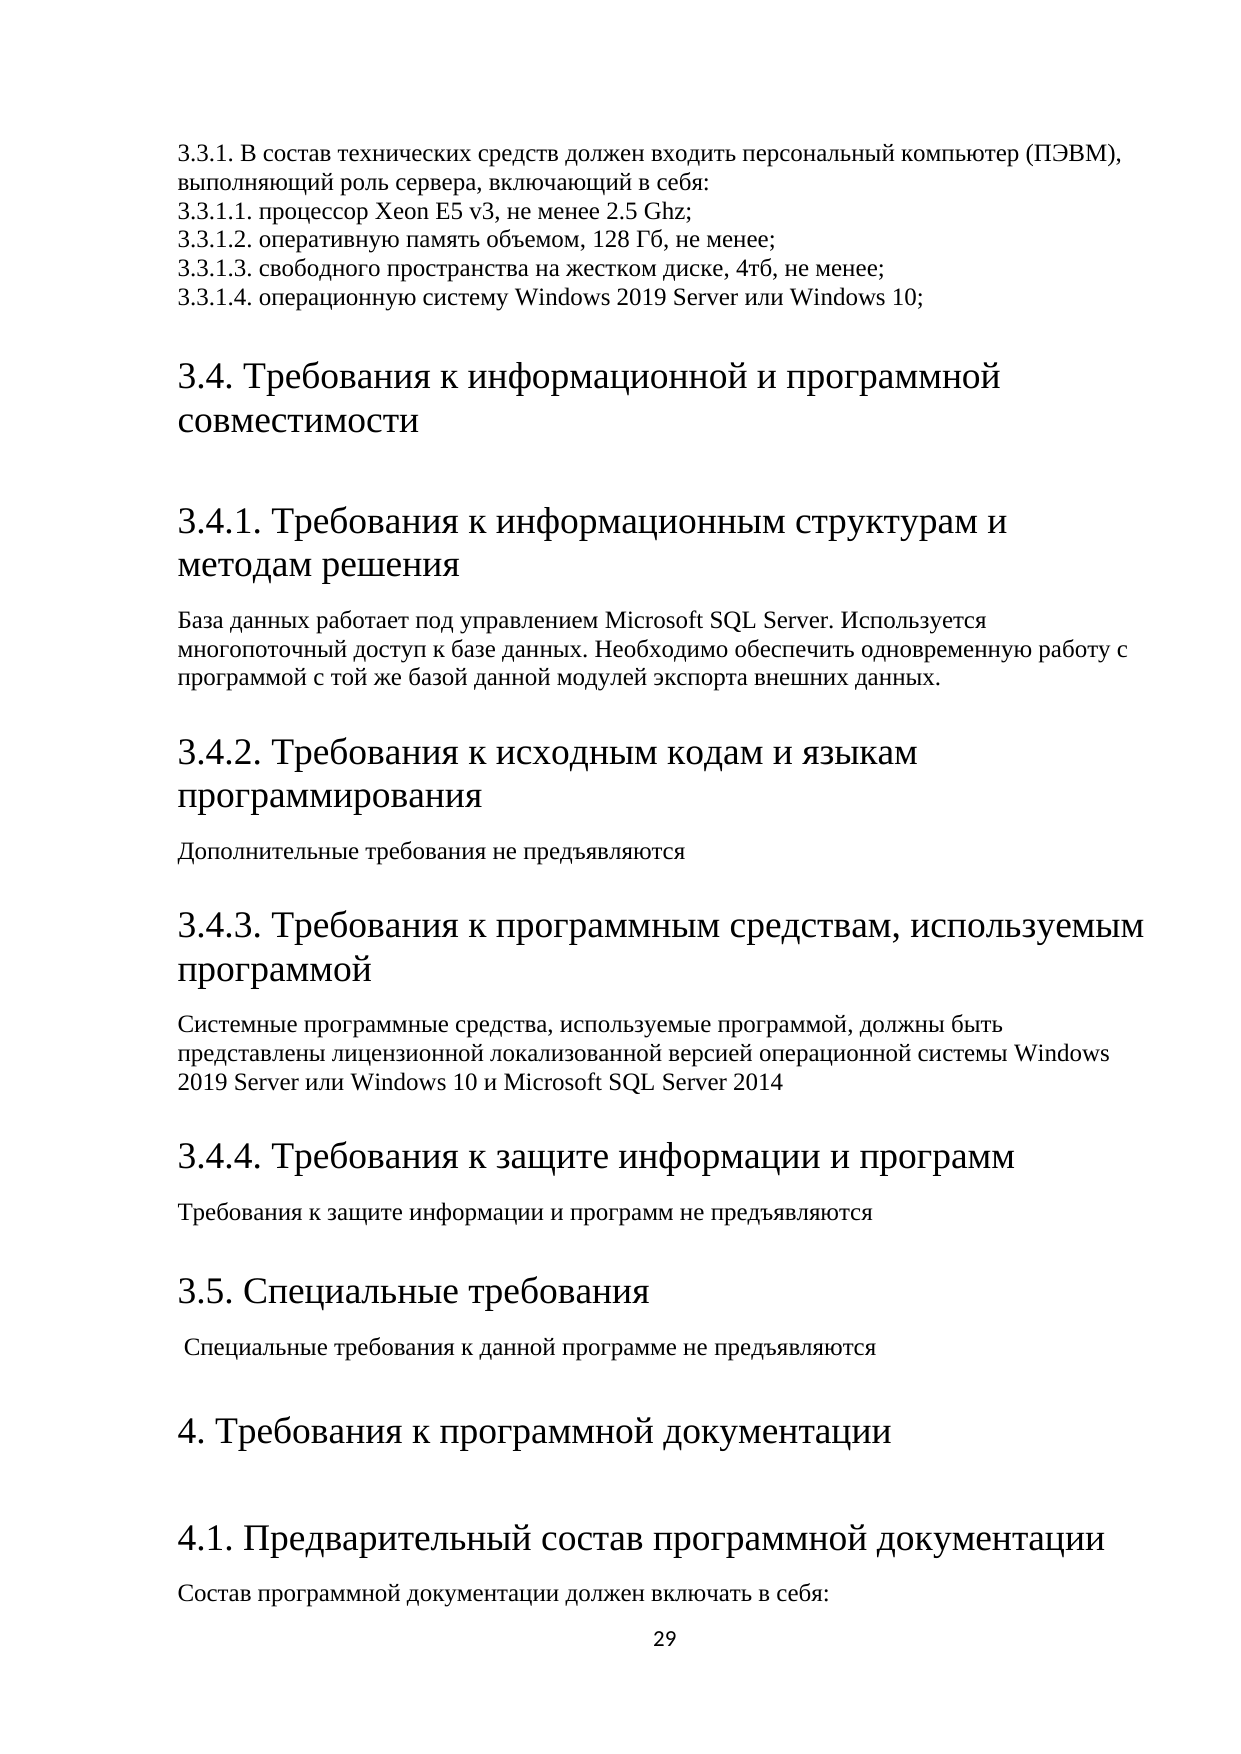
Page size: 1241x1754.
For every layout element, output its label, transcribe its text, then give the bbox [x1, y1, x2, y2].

text 3.4. Требования к информационной и программной совместимости [177, 354, 1152, 440]
text 3.4.3. Требования к программным средствам, используемым программой [177, 903, 1152, 989]
text 3.4.1. Требования к информационным структурам и методам решения [177, 498, 1152, 585]
text 3.3.1.4. операционную систему Windows 2019 Server или Windows 10; [177, 282, 1152, 311]
text 3.4.4. Требования к защите информации и программ [177, 1134, 1152, 1177]
text 3.3.1.2. оперативную память объемом, 128 Гб, не менее; [177, 224, 1152, 253]
text Дополнительные требования не предъявляются [177, 836, 1152, 864]
text Состав программной документации должен включать в себя: [177, 1578, 1152, 1607]
text 3.4.2. Требования к исходным кодам и языкам программирования [177, 729, 1152, 816]
text 3.5. Специальные требования [177, 1269, 1152, 1312]
text Специальные требования к данной программе не предъявляются [177, 1332, 1152, 1361]
text 3.3.1.1. процессор Xeon E5 v3, не менее 2.5 Ghz; [177, 196, 1152, 224]
text Системные программные средства, используемые программой, должны быть представлены лицензионной локализованной версией операционной системы Windows 2019 Server или Windows 10 и Microsoft SQL Server 2014 [177, 1009, 1152, 1096]
text База данных работает под управлением Microsoft SQL Server. Используется многопоточный доступ к базе данных. Необходимо обеспечить одновременную работу с программой с той же базой данной модулей экспорта внешних данных. [177, 605, 1152, 691]
text 3.3.1. В состав технических средств должен входить персональный компьютер (ПЭВМ), выполняющий роль сервера, включающий в себя: [177, 138, 1152, 196]
text 4. Требования к программной документации [177, 1409, 1152, 1452]
text 3.3.1.3. свободного пространства на жестком диске, 4тб, не менее; [177, 253, 1152, 282]
text 4.1. Предварительный состав программной документации [177, 1515, 1152, 1558]
text Требования к защите информации и программ не предъявляются [177, 1197, 1152, 1226]
